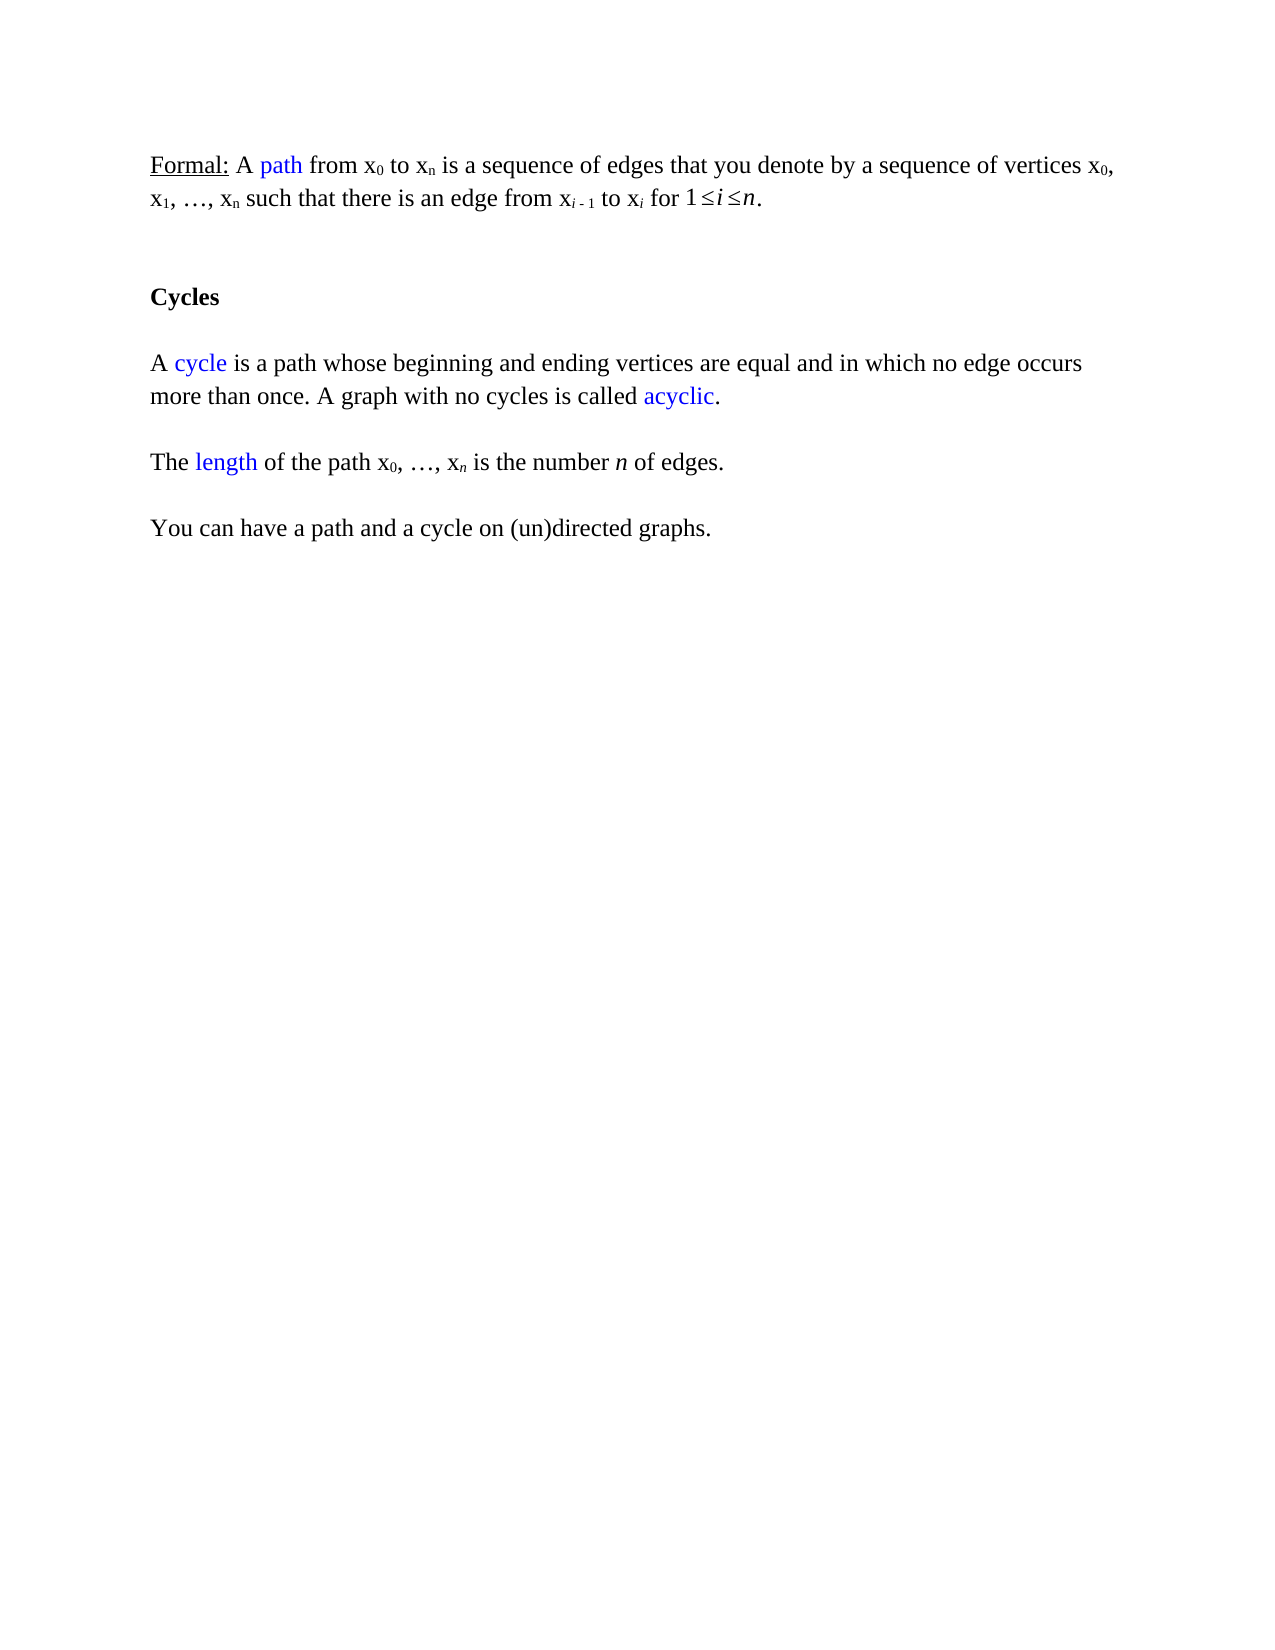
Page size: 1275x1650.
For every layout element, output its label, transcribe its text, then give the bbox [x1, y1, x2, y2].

text The length of the path x0, …, xn is the number n of edges. [150, 447, 1125, 476]
text A cycle is a path whose beginning and ending vertices are equal and in which no edge occurs more than once. A graph with no cycles is called acyclic. [150, 348, 1125, 410]
text You can have a path and a cycle on (un)directed graphs. [150, 513, 1125, 542]
text Formal: A path from x0 to xn is a sequence of edges that you denote by a sequence of vertices x0, x1, …, xn such that there is an edge from xi - 1 to xi for . [150, 150, 1125, 212]
text Cycles [150, 282, 1125, 311]
